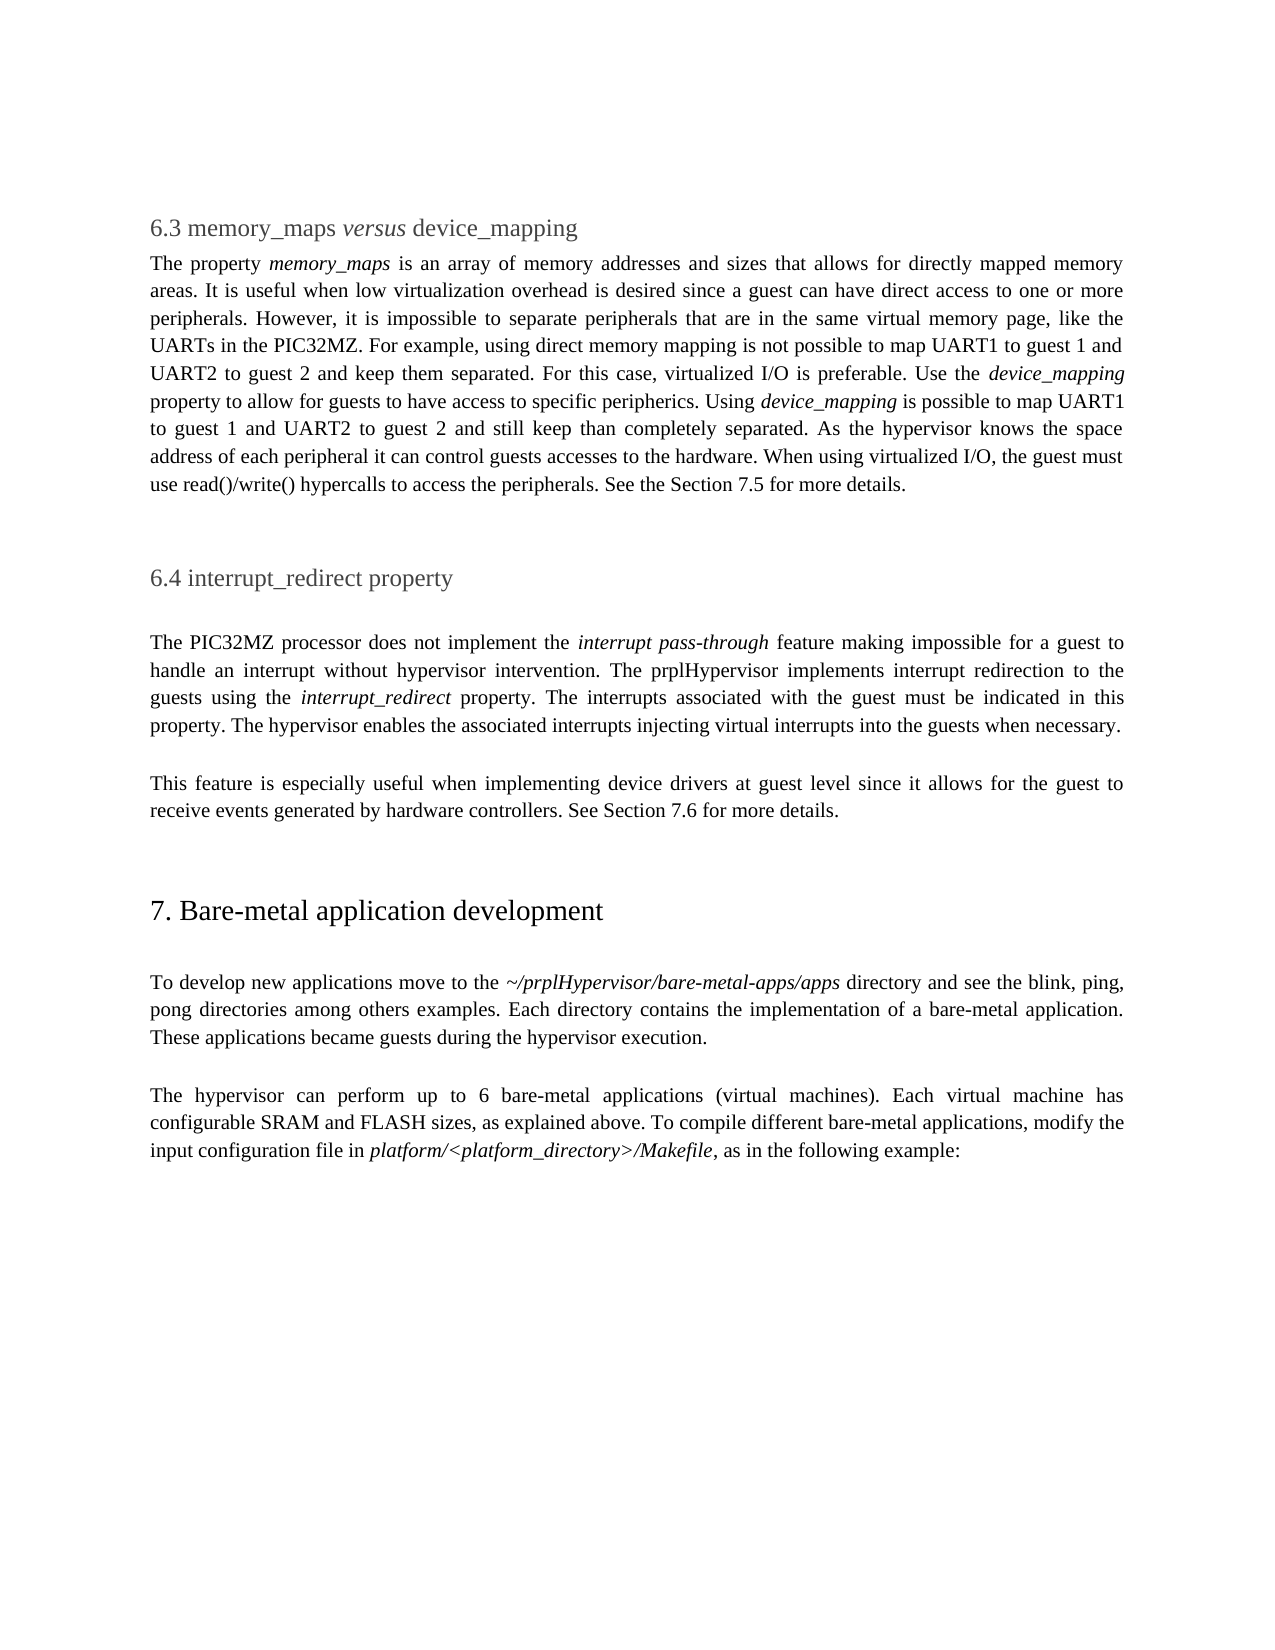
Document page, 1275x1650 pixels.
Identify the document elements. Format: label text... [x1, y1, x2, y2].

subtitle 7. Bare-metal application development [150, 893, 1125, 927]
text To develop new applications move to the ~/prplHypervisor/bare-metal-apps/apps directory and see the blink, ping, pong directories among others examples. Each directory contains the implementation of a bare-metal application. These applications became guests during the hypervisor execution. [150, 970, 1125, 1049]
text The property memory_maps is an array of memory addresses and sizes that allows for directly mapped memory areas. It is useful when low virtualization overhead is desired since a guest can have direct access to one or more peripherals. However, it is impossible to separate peripherals that are in the same virtual memory page, like the UARTs in the PIC32MZ. For example, using direct memory mapping is not possible to map UART1 to guest 1 and UART2 to guest 2 and keep them separated. For this case, virtualized I/O is preferable. Use the device_mapping property to allow for guests to have access to specific peripherics. Using device_mapping is possible to map UART1 to guest 1 and UART2 to guest 2 and still keep than completely separated. As the hypervisor knows the space address of each peripheral it can control guests accesses to the hardware. When using virtualized I/O, the guest must use read()/write() hypercalls to access the peripherals. See the Section 7.5 for more details. [150, 251, 1125, 496]
text This feature is especially useful when implementing device drivers at guest level since it allows for the guest to receive events generated by hardware controllers. See Section 7.6 for more details. [150, 771, 1125, 822]
text The hypervisor can perform up to 6 bare-metal applications (virtual machines). Each virtual machine has configurable SRAM and FLASH sizes, as explained above. To compile different bare-metal applications, modify the input configuration file in platform/<platform_directory>/Makefile, as in the following example: [150, 1083, 1125, 1162]
subtitle 6.3 memory_maps versus device_mapping [150, 213, 1125, 242]
subtitle 6.4 interrupt_redirect property [150, 563, 1125, 591]
text The PIC32MZ processor does not implement the interrupt pass-through feature making impossible for a guest to handle an interrupt without hypervisor intervention. The prplHypervisor implements interrupt redirection to the guests using the interrupt_redirect property. The interrupts associated with the guest must be indicated in this property. The hypervisor enables the associated interrupts injecting virtual interrupts into the guests when necessary. [150, 630, 1125, 737]
